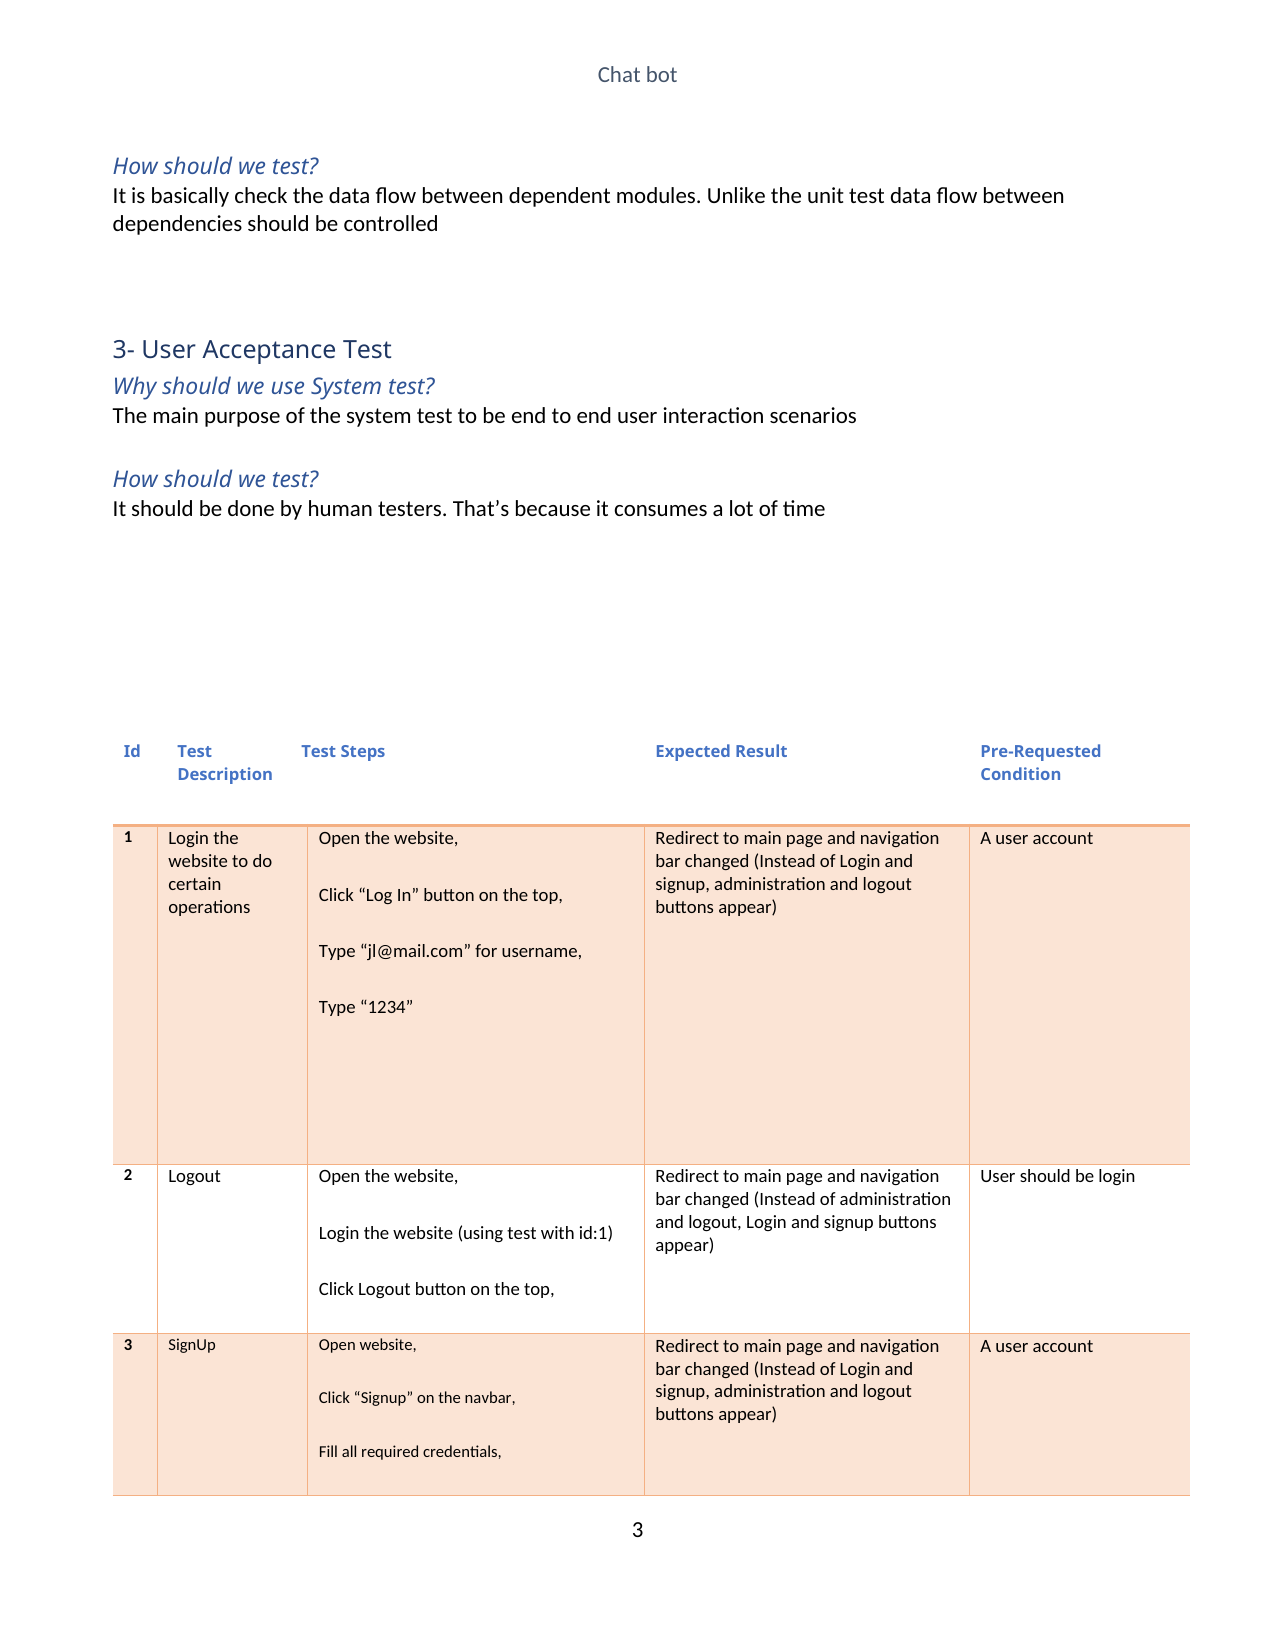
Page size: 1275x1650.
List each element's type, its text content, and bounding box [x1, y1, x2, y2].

table_cell Open the website, Login the website (using test with id:1) Click Logout button on the top, [308, 1165, 644, 1333]
subtitle How should we test? [112, 463, 1162, 494]
table_cell Open the website, Click “Log In” button on the top, Type “jl@mail.com” for username, Type “1234” [308, 827, 644, 1164]
table_header Pre-Requested Condition [969, 740, 1190, 823]
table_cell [308, 1334, 644, 1495]
table_header Test Description [166, 740, 290, 823]
table_cell 2 [113, 1165, 157, 1333]
table_cell 1 [113, 827, 157, 1164]
table_cell User should be login [970, 1165, 1190, 1333]
table_cell Logout [158, 1165, 307, 1333]
table_cell A user account [970, 1334, 1190, 1495]
text The main purpose of the system test to be end to end user interaction scenarios [112, 401, 1162, 429]
table_cell SignUp [158, 1334, 307, 1495]
text It should be done by human testers. That’s because it consumes a lot of time [112, 494, 1162, 522]
table_header Id [113, 740, 166, 823]
table_cell Redirect to main page and navigation bar changed (Instead of administration and logout, Login and signup buttons appear) [645, 1165, 969, 1333]
subtitle Why should we use System test? [112, 370, 1162, 401]
subtitle 3- User Acceptance Test [112, 332, 1162, 366]
table_cell 3 [113, 1334, 157, 1495]
subtitle How should we test? [112, 150, 1162, 181]
table_cell Login the website to do certain operations [158, 827, 307, 1164]
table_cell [645, 1334, 969, 1495]
text It is basically check the data flow between dependent modules. Unlike the unit test data flow between dependencies should be controlled [112, 181, 1162, 237]
table_cell A user account [970, 827, 1190, 1164]
table_header Expected Result [644, 740, 969, 823]
table_cell Redirect to main page and navigation bar changed (Instead of Login and signup, administration and logout buttons appear) [645, 827, 969, 1164]
table_header Test Steps [290, 740, 644, 823]
